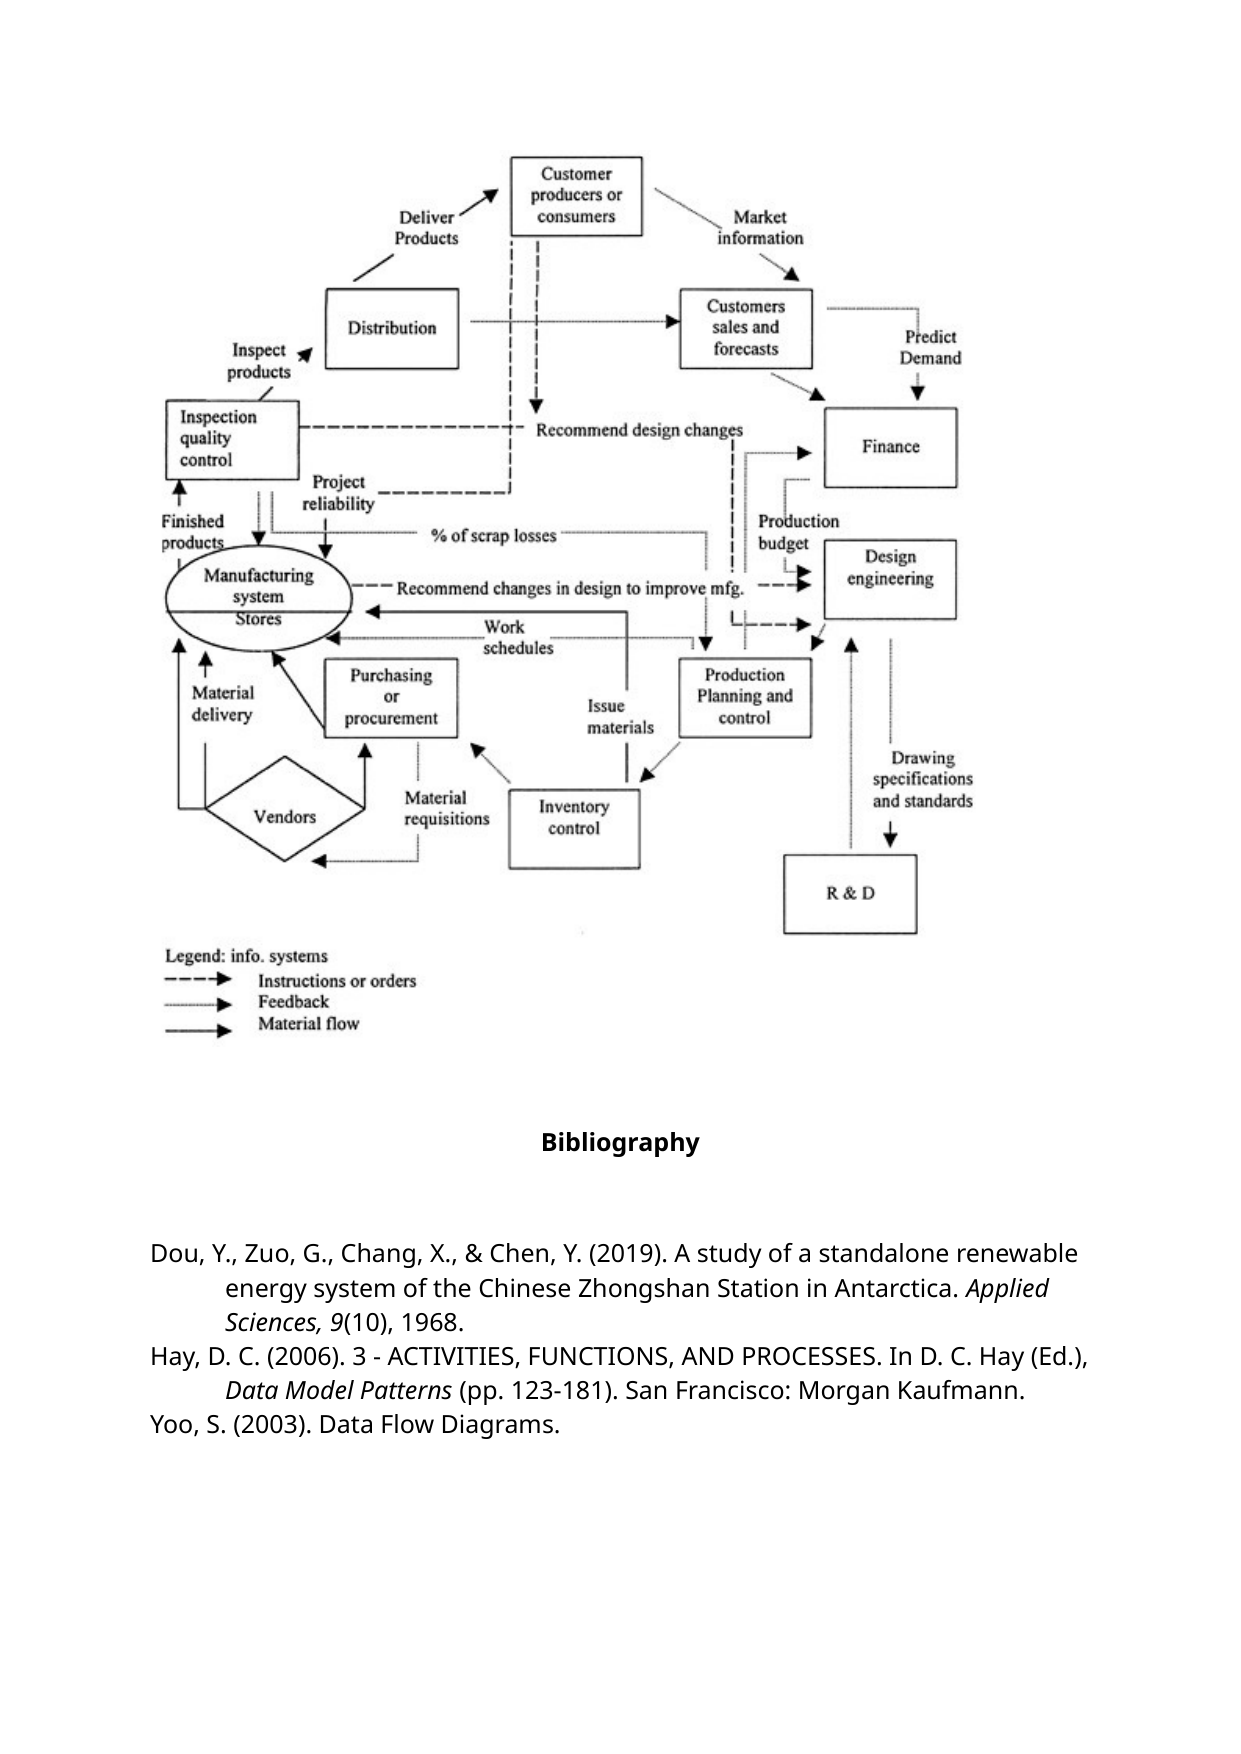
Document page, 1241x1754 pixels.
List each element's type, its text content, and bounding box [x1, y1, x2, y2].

picture [150, 150, 979, 1047]
text Dou, Y., Zuo, G., Chang, X., & Chen, Y. (2019). A study of a standalone renewable energy system of the Chinese Zhongshan Station in Antarctica. Applied Sciences, 9(10), 1968. [150, 1236, 1090, 1338]
text Hay, D. C. (2006). 3 - ACTIVITIES, FUNCTIONS, AND PROCESSES. In D. C. Hay (Ed.), Data Model Patterns (pp. 123-181). San Francisco: Morgan Kaufmann. [150, 1338, 1090, 1406]
text Yoo, S. (2003). Data Flow Diagrams. [150, 1406, 1090, 1441]
text Bibliography [150, 1124, 1090, 1158]
